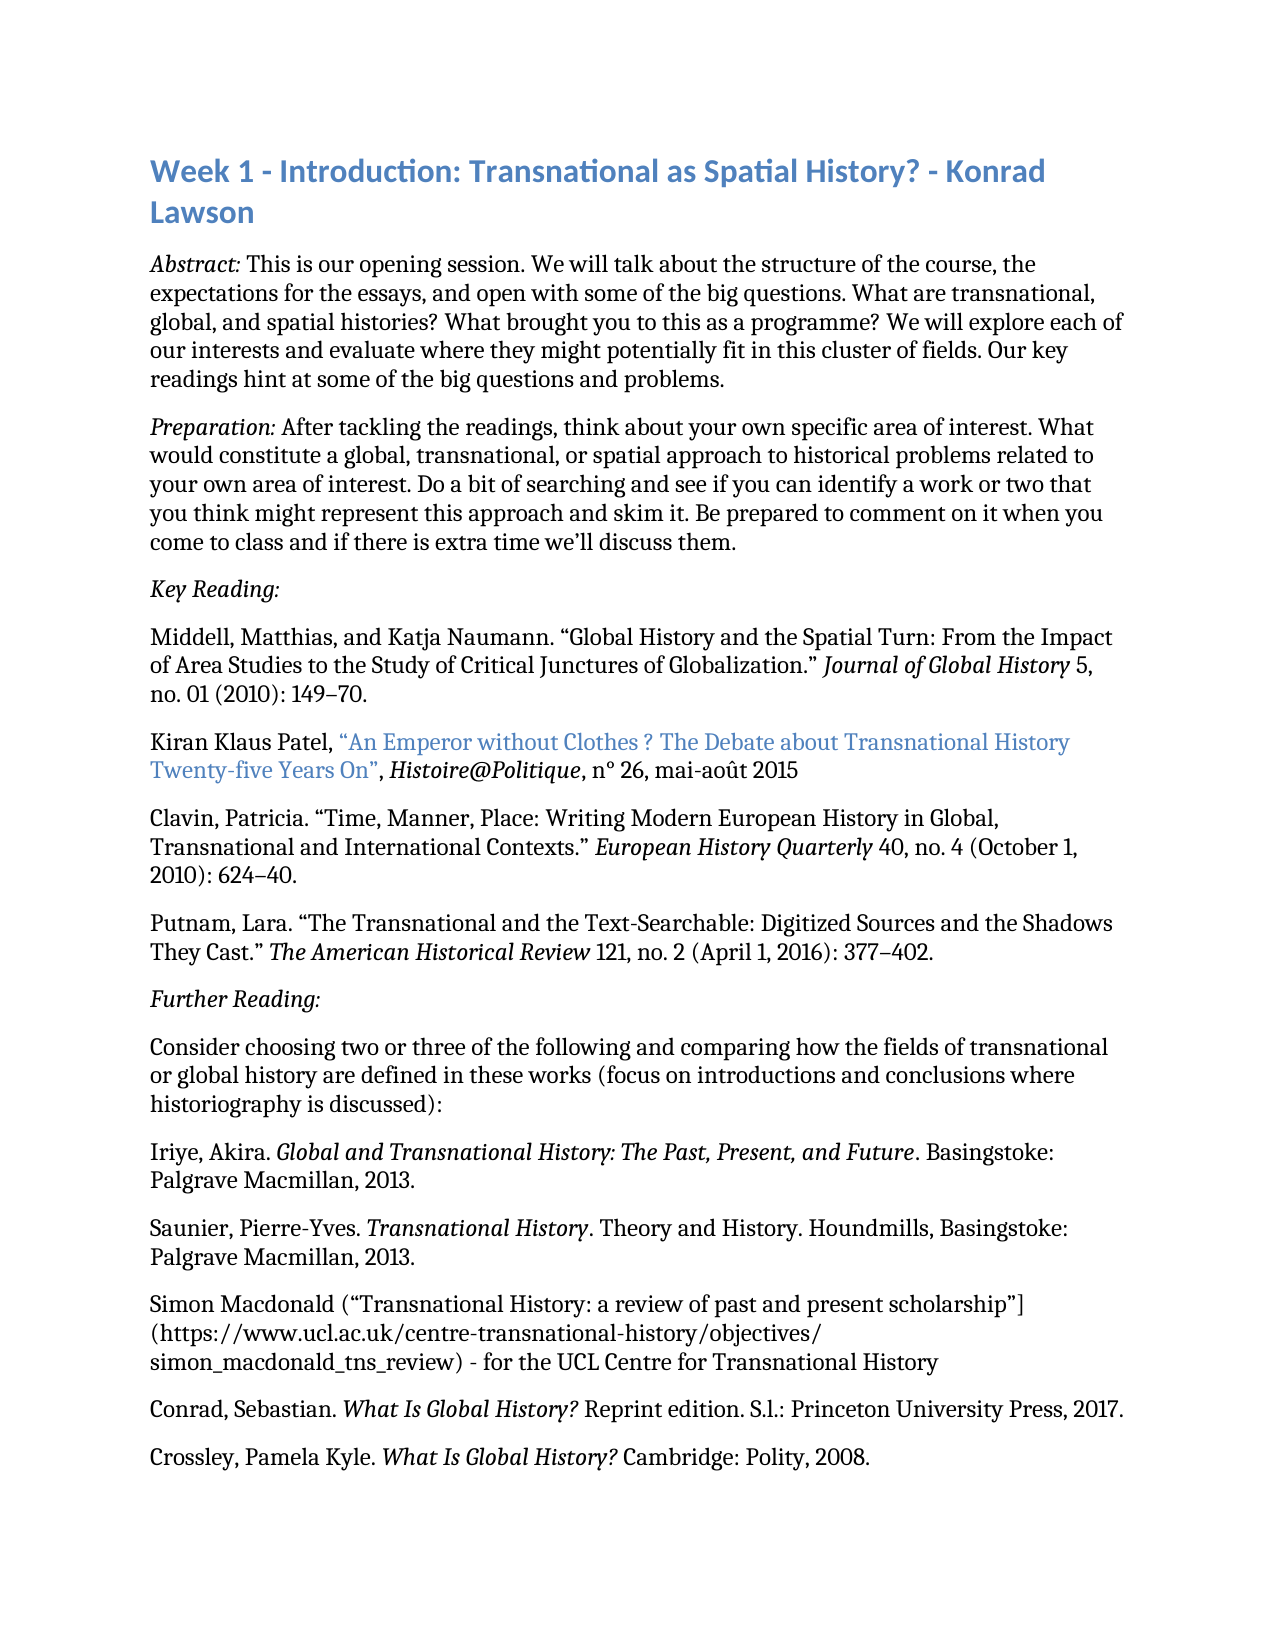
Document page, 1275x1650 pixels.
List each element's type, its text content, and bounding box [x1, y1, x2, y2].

text Clavin, Patricia. “Time, Manner, Place: Writing Modern European History in Global, Transnational and International Contexts.” European History Quarterly 40, no. 4 (October 1, 2010): 624–40. [150, 804, 1125, 890]
text Further Reading: [150, 985, 1125, 1014]
text Crossley, Pamela Kyle. What Is Global History? Cambridge: Polity, 2008. [150, 1443, 1125, 1471]
text Kiran Klaus Patel, “An Emperor without Clothes ? The Debate about Transnational History Twenty-five Years On”, Histoire@Politique, n° 26, mai-août 2015 [150, 728, 1125, 785]
text Putnam, Lara. “The Transnational and the Text-Searchable: Digitized Sources and the Shadows They Cast.” The American Historical Review 121, no. 2 (April 1, 2016): 377–402. [150, 909, 1125, 966]
subtitle Week 1 - Introduction: Transnational as Spatial History? - Konrad Lawson [150, 150, 1125, 231]
text Simon Macdonald (“Transnational History: a review of past and present scholarship”](https://www.ucl.ac.uk/centre-transnational-history/objectives/simon_macdonald_tns_review) - for the UCL Centre for Transnational History [150, 1290, 1125, 1376]
text Conrad, Sebastian. What Is Global History? Reprint edition. S.l.: Princeton University Press, 2017. [150, 1395, 1125, 1424]
text Key Reading: [150, 575, 1125, 604]
text Iriye, Akira. Global and Transnational History: The Past, Present, and Future. Basingstoke: Palgrave Macmillan, 2013. [150, 1138, 1125, 1195]
text Saunier, Pierre-Yves. Transnational History. Theory and History. Houndmills, Basingstoke: Palgrave Macmillan, 2013. [150, 1214, 1125, 1271]
text Preparation: After tackling the readings, think about your own specific area of interest. What would constitute a global, transnational, or spatial approach to historical problems related to your own area of interest. Do a bit of searching and see if you can identify a work or two that you think might represent this approach and skim it. Be prepared to comment on it when you come to class and if there is extra time we’ll discuss them. [150, 413, 1125, 556]
text Middell, Matthias, and Katja Naumann. “Global History and the Spatial Turn: From the Impact of Area Studies to the Study of Critical Junctures of Globalization.” Journal of Global History 5, no. 01 (2010): 149–70. [150, 623, 1125, 709]
text Consider choosing two or three of the following and comparing how the fields of transnational or global history are defined in these works (focus on introductions and conclusions where historiography is discussed): [150, 1033, 1125, 1119]
text Abstract: This is our opening session. We will talk about the structure of the course, the expectations for the essays, and open with some of the big questions. What are transnational, global, and spatial histories? What brought you to this as a programme? We will explore each of our interests and evaluate where they might potentially fit in this cluster of fields. Our key readings hint at some of the big questions and problems. [150, 250, 1125, 394]
